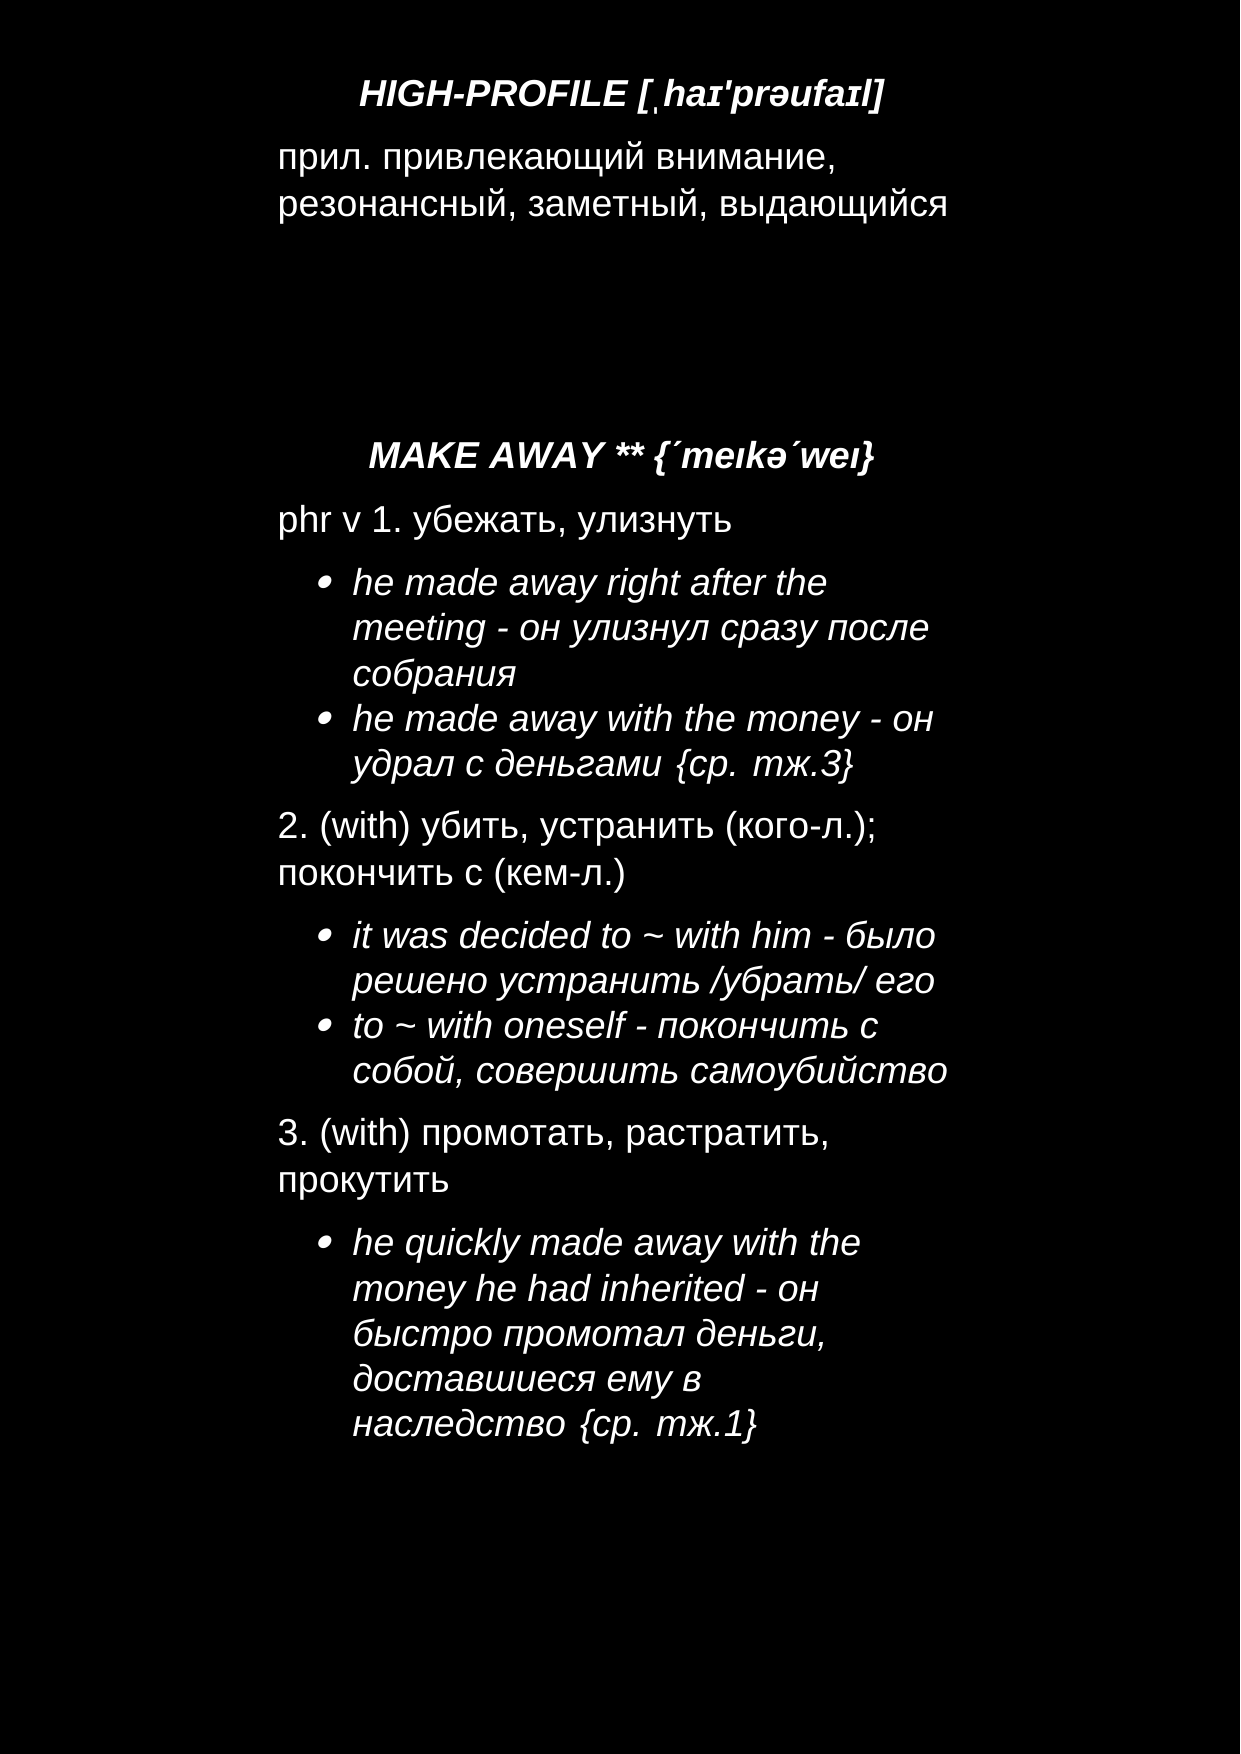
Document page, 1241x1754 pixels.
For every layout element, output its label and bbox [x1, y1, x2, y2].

table_header [270, 62, 976, 1662]
